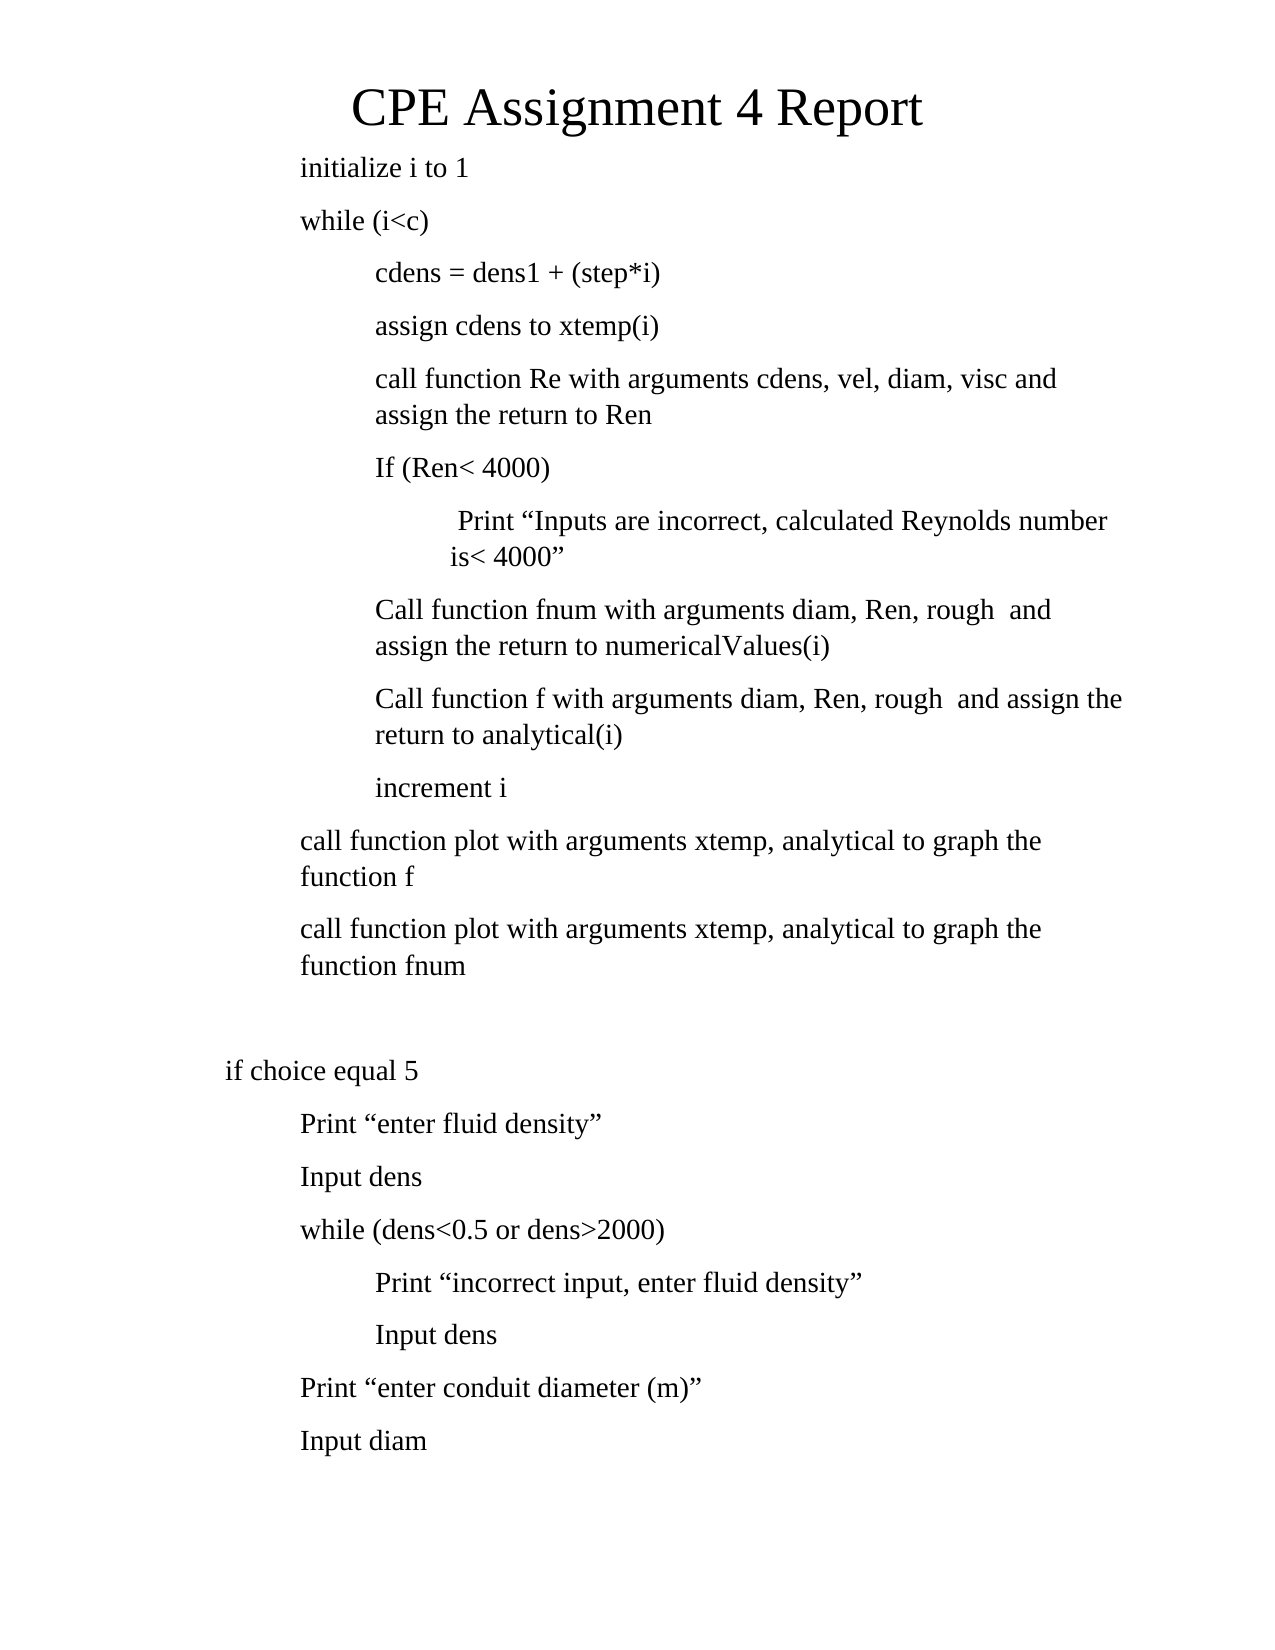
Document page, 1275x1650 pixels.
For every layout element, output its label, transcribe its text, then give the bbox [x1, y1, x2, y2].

text Input dens [375, 1317, 1125, 1351]
text if choice equal 5 [225, 1053, 1125, 1087]
text call function plot with arguments xtemp, analytical to graph the function f [300, 823, 1125, 892]
text Print “incorrect input, enter fluid density” [375, 1265, 1125, 1298]
text cdens = dens1 + (step*i) [375, 256, 1125, 289]
text Print “enter fluid density” [300, 1106, 1125, 1140]
text call function Re with arguments cdens, vel, diam, visc and assign the return to Ren [375, 361, 1125, 431]
text Input diam [300, 1423, 1125, 1457]
text assign cdens to xtemp(i) [375, 308, 1125, 342]
text initialize i to 1 [300, 150, 1125, 183]
text call function plot with arguments xtemp, analytical to graph the function fnum [300, 912, 1125, 981]
text while (dens<0.5 or dens>2000) [300, 1212, 1125, 1245]
text Call function f with arguments diam, Ren, rough and assign the return to analytical(i) [375, 681, 1125, 751]
text increment i [375, 770, 1125, 803]
text Print “enter conduit diameter (m)” [300, 1370, 1125, 1404]
text while (i<c) [300, 203, 1125, 236]
text Call function fnum with arguments diam, Ren, rough and assign the return to numericalValues(i) [375, 592, 1125, 662]
text Input dens [300, 1159, 1125, 1193]
text If (Ren< 4000) [375, 450, 1125, 484]
text Print “Inputs are incorrect, calculated Reynolds number is< 4000” [450, 503, 1125, 573]
